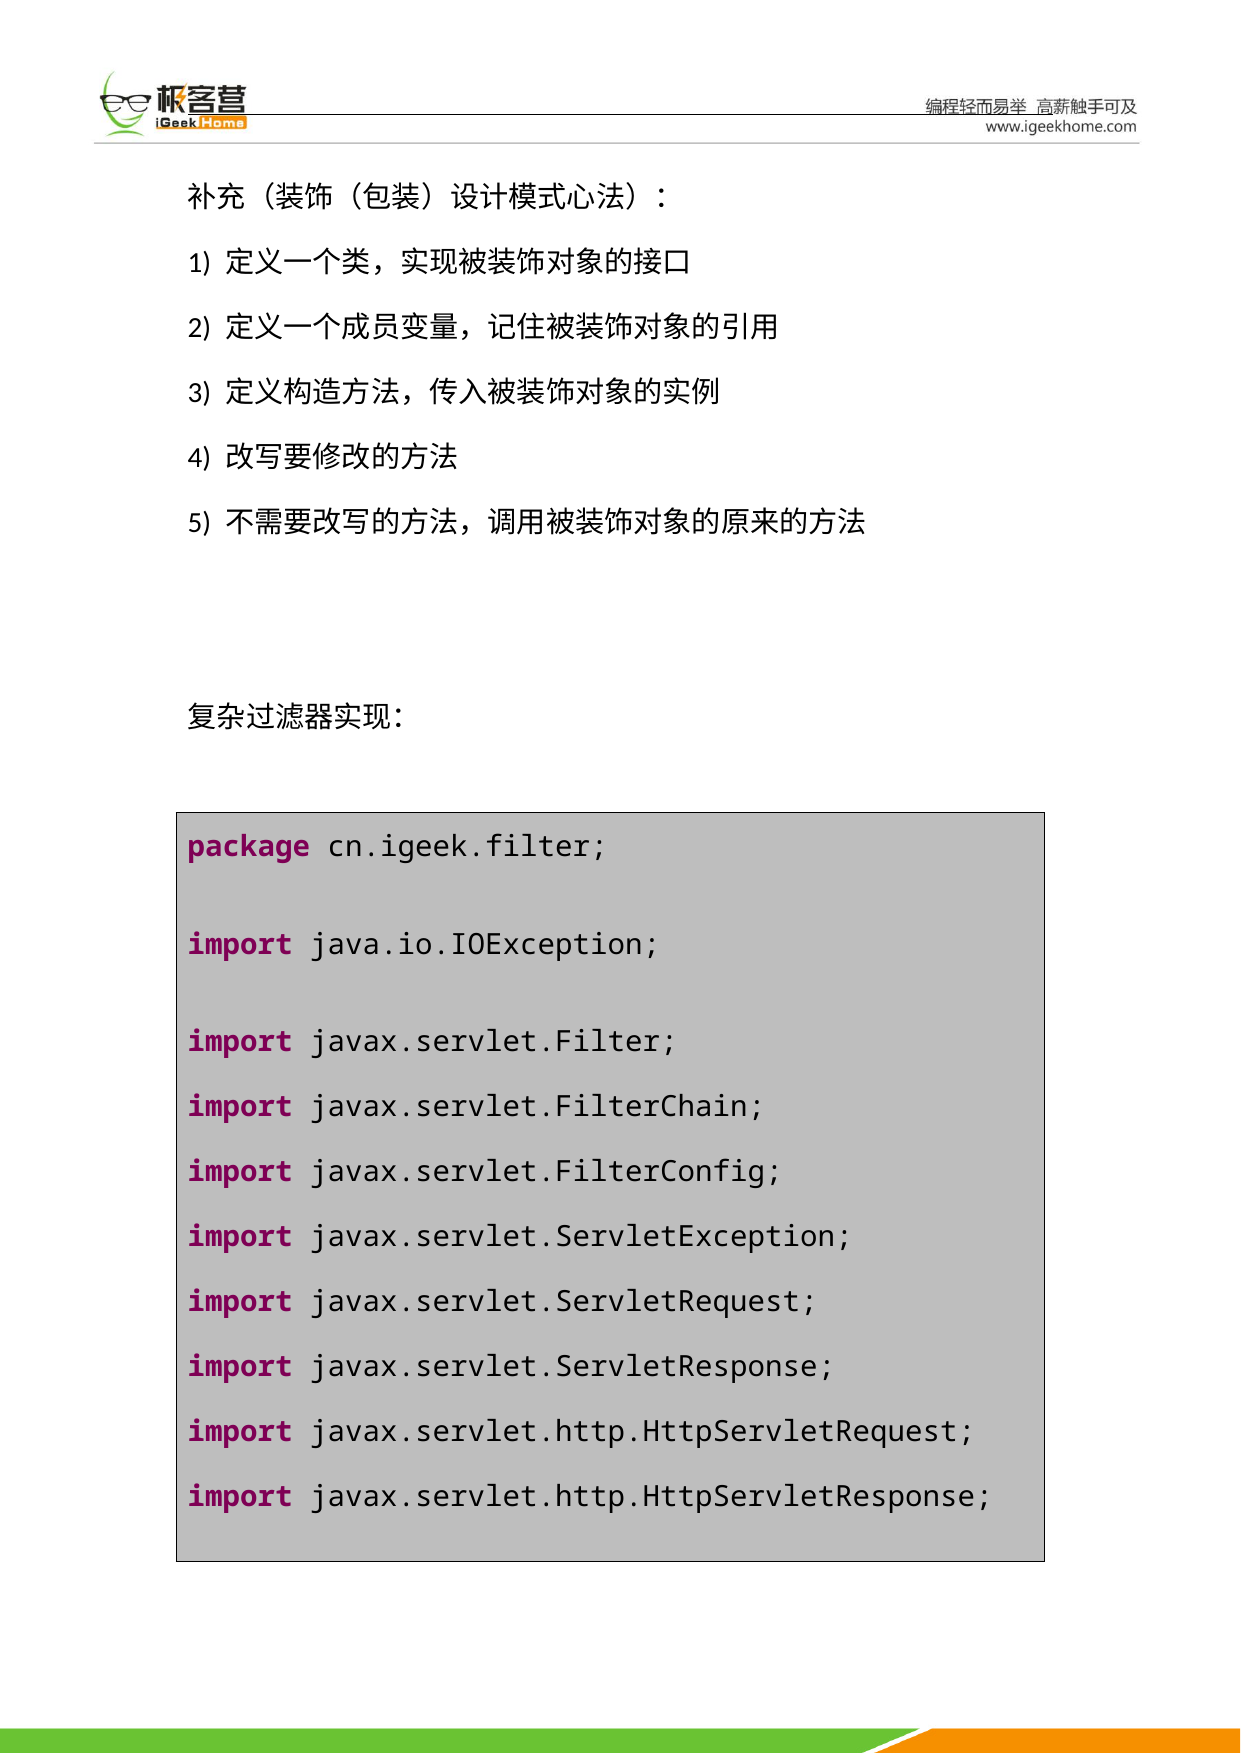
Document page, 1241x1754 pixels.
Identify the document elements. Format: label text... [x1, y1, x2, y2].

list 定义一个成员变量，记住被装饰对象的引用 [187, 292, 1053, 357]
picture [0, 1, 1241, 151]
list 不需要改写的方法，调用被装饰对象的原来的方法 [187, 487, 1053, 552]
picture [0, 1690, 1241, 1753]
text 补充（装饰（包装）设计模式心法）： [187, 162, 1053, 227]
list 改写要修改的方法 [187, 422, 1053, 487]
text 复杂过滤器实现： [187, 682, 1053, 747]
list 定义一个类，实现被装饰对象的接口 [187, 227, 1053, 292]
list 定义构造方法，传入被装饰对象的实例 [187, 357, 1053, 422]
